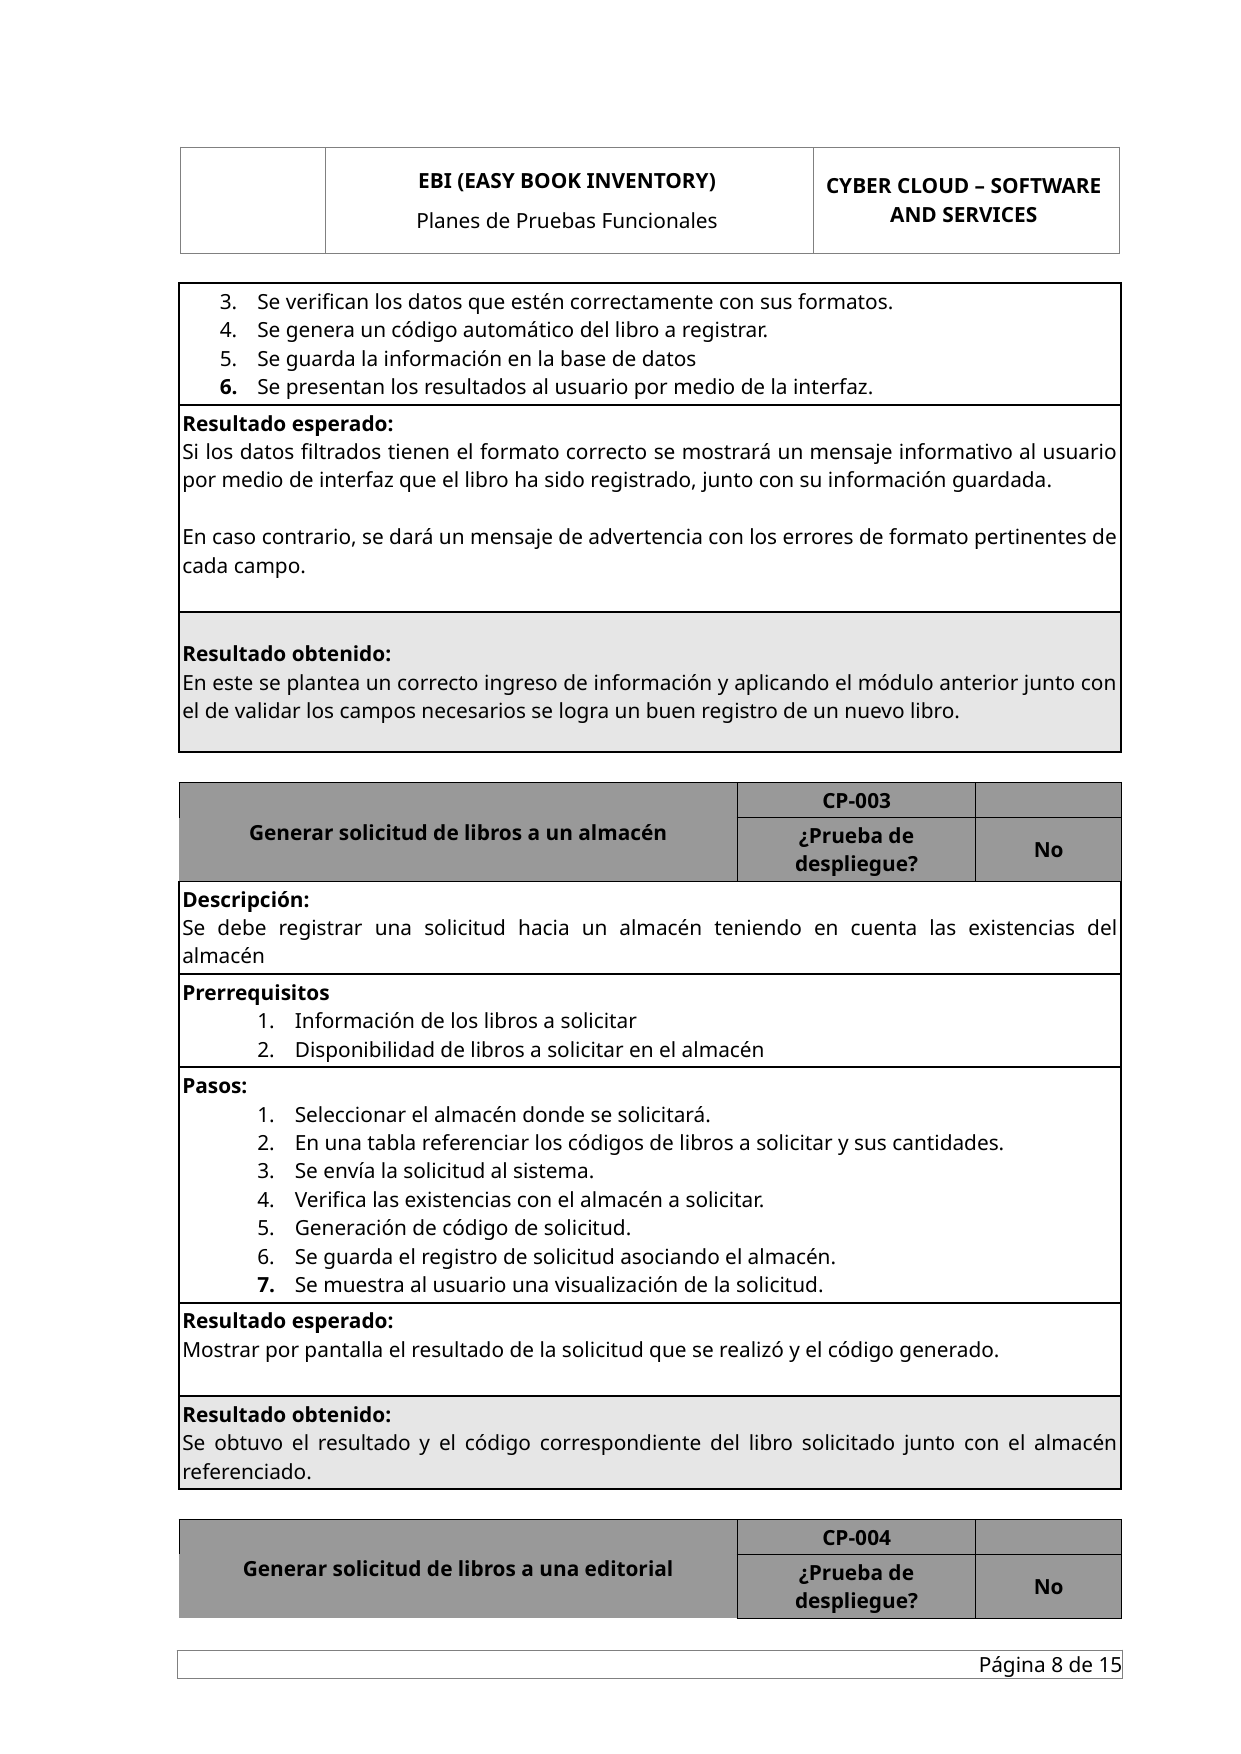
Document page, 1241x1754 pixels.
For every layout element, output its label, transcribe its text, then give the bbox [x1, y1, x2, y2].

table_cell No [976, 818, 1121, 881]
table_cell ¿Prueba de despliegue? [738, 1555, 975, 1618]
table_header Generar solicitud de libros a una editorial [179, 1520, 737, 1618]
table_cell Resultado esperado: Mostrar por pantalla el resultado de la solicitud que se realizó y el código generado. [180, 1304, 1120, 1395]
table_cell ¿Prueba de despliegue? [738, 818, 975, 881]
table_cell No [976, 1555, 1121, 1618]
table_cell Prerrequisitos Información de los libros a solicitar Disponibilidad de libros a solicitar en el almacén [180, 975, 1120, 1066]
table_cell Pasos: Seleccionar el almacén donde se solicitará. En una tabla referenciar los códigos de libros a solicitar y sus cantidades. Se envía la solicitud al sistema. Verifica las existencias con el almacén a solicitar. Generación de código de solicitud. Se guarda el registro de solicitud asociando el almacén. Se muestra al usuario una visualización de la solicitud. [180, 1068, 1120, 1302]
table_cell Resultado obtenido: Se obtuvo el resultado y el código correspondiente del libro solicitado junto con el almacén referenciado. [180, 1397, 1120, 1488]
table_header [976, 1520, 1121, 1554]
table_header CP-003 [738, 783, 975, 817]
table_cell Resultado esperado: Si los datos filtrados tienen el formato correcto se mostrará un mensaje informativo al usuario por medio de interfaz que el libro ha sido registrado, junto con su información guardada. En caso contrario, se dará un mensaje de advertencia con los errores de formato pertinentes de cada campo. [180, 406, 1120, 611]
table_header CP-004 [738, 1520, 975, 1554]
table_header [976, 783, 1121, 817]
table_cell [180, 284, 1120, 404]
table_cell Resultado obtenido: En este se plantea un correcto ingreso de información y aplicando el módulo anterior junto con el de validar los campos necesarios se logra un buen registro de un nuevo libro. [180, 613, 1120, 751]
table_header Generar solicitud de libros a un almacén [179, 783, 737, 881]
table_cell Descripción: Se debe registrar una solicitud hacia un almacén teniendo en cuenta las existencias del almacén [180, 882, 1120, 973]
